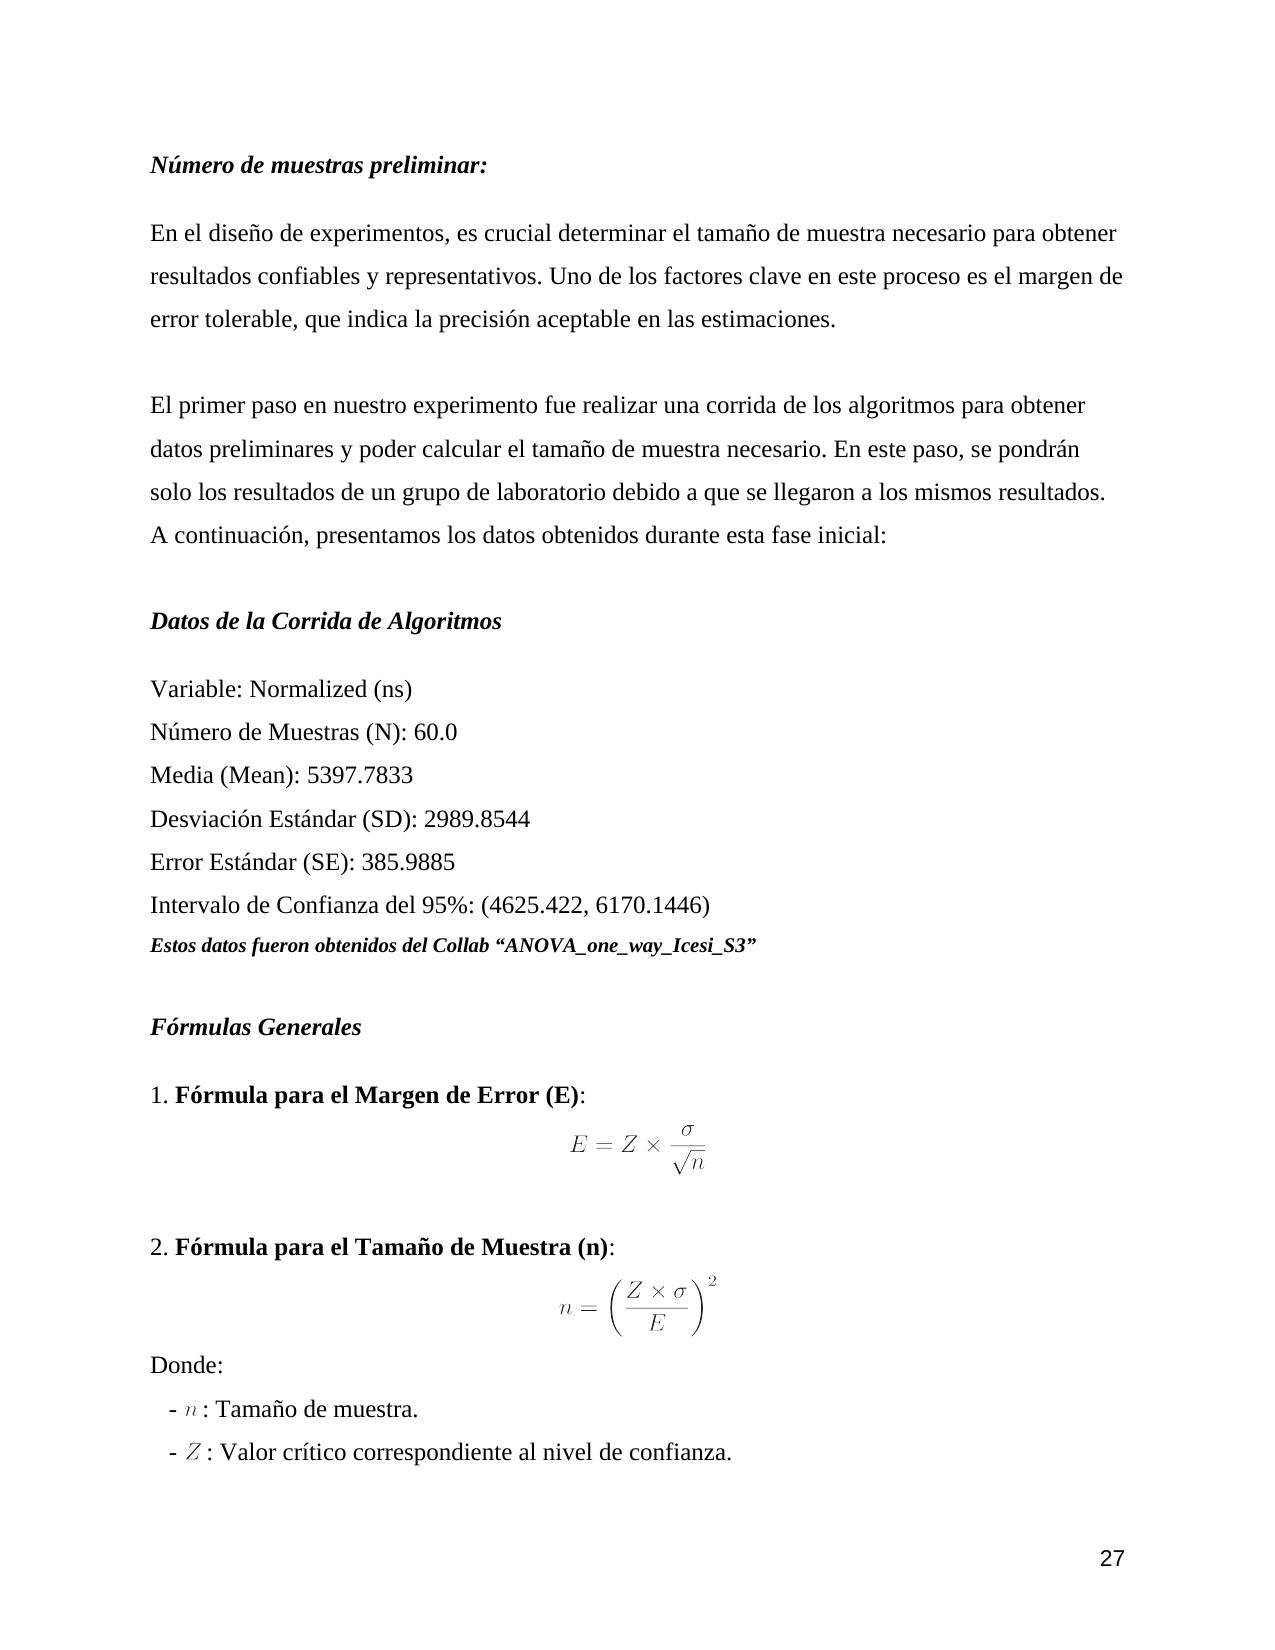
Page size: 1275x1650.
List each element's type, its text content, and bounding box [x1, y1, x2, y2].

subtitle Datos de la Corrida de Algoritmos [150, 606, 1125, 635]
text 1. Fórmula para el Margen de Error (E): [150, 1080, 1125, 1109]
text Media (Mean): 5397.7833 [150, 761, 1125, 789]
text 2. Fórmula para el Tamaño de Muestra (n): [150, 1232, 1125, 1261]
subtitle Fórmulas Generales [150, 1012, 1125, 1041]
text Error Estándar (SE): 385.9885 [150, 847, 1125, 876]
picture [183, 1441, 207, 1461]
text Desviación Estándar (SD): 2989.8544 [150, 804, 1125, 832]
text - : Valor crítico correspondiente al nivel de confianza. [150, 1437, 1125, 1466]
picture [566, 1123, 709, 1176]
text El primer paso en nuestro experimento fue realizar una corrida de los algoritmos para obtener datos preliminares y poder calcular el tamaño de muestra necesario. En este paso, se pondrán solo los resultados de un grupo de laboratorio debido a que se llegaron a los mismos resultados. A continuación, presentamos los datos obtenidos durante esta fase inicial: [150, 391, 1125, 549]
text En el diseño de experimentos, es crucial determinar el tamaño de muestra necesario para obtener resultados confiables y representativos. Uno de los factores clave en este proceso es el margen de error tolerable, que indica la precisión aceptable en las estimaciones. [150, 218, 1125, 333]
text Estos datos fueron obtenidos del Collab “ANOVA_one_way_Icesi_S3” [150, 933, 1125, 957]
text Intervalo de Confianza del 95%: (4625.422, 6170.1446) [150, 890, 1125, 919]
text Donde: [150, 1351, 1125, 1379]
text - : Tamaño de muestra. [150, 1394, 1125, 1422]
picture [183, 1404, 203, 1417]
subtitle Número de muestras preliminar: [150, 150, 1125, 179]
text Variable: Normalized (ns) [150, 674, 1125, 703]
picture [556, 1275, 719, 1338]
text Número de Muestras (N): 60.0 [150, 717, 1125, 746]
